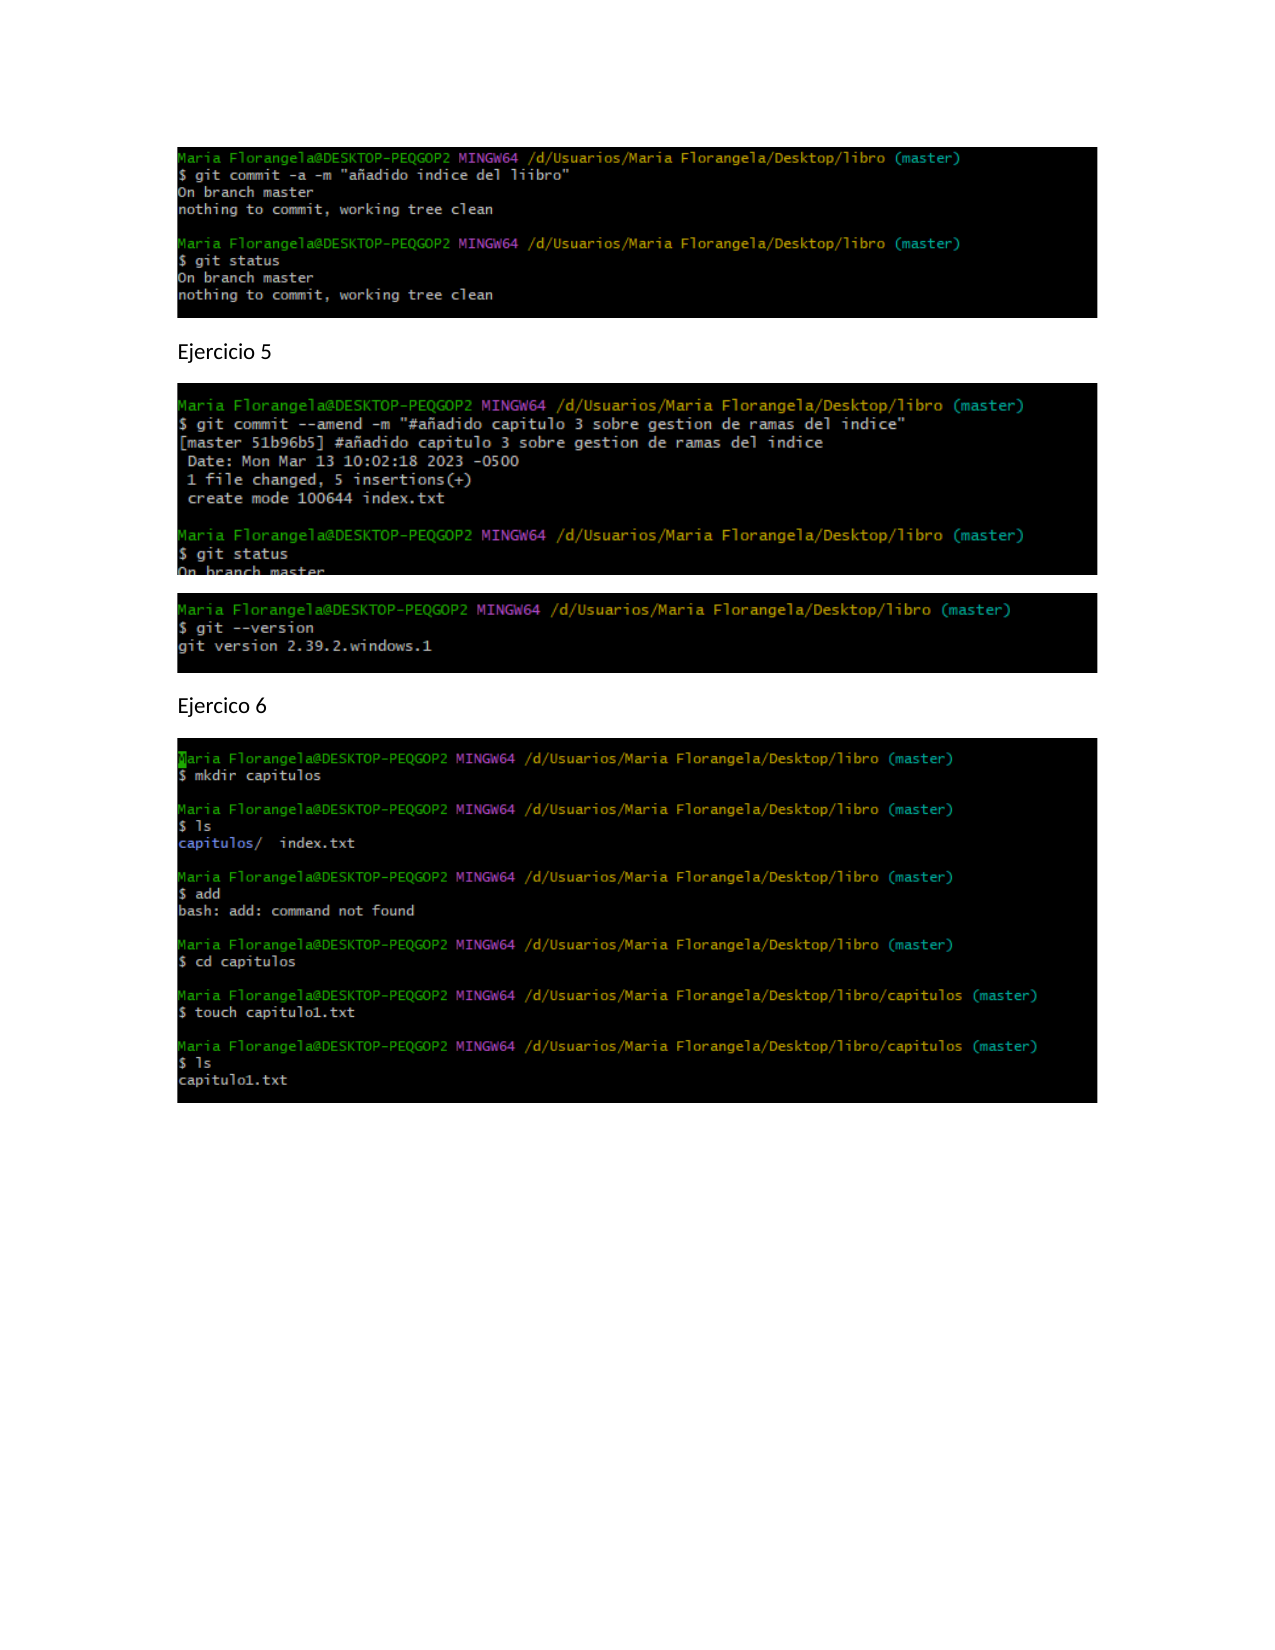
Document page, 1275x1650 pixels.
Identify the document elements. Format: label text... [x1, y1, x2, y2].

picture [177, 147, 1098, 318]
text Ejercico 6 [177, 692, 1098, 720]
picture [177, 738, 1098, 1103]
text Ejercicio 5 [177, 337, 1098, 365]
picture [177, 383, 1098, 575]
picture [177, 593, 1098, 673]
